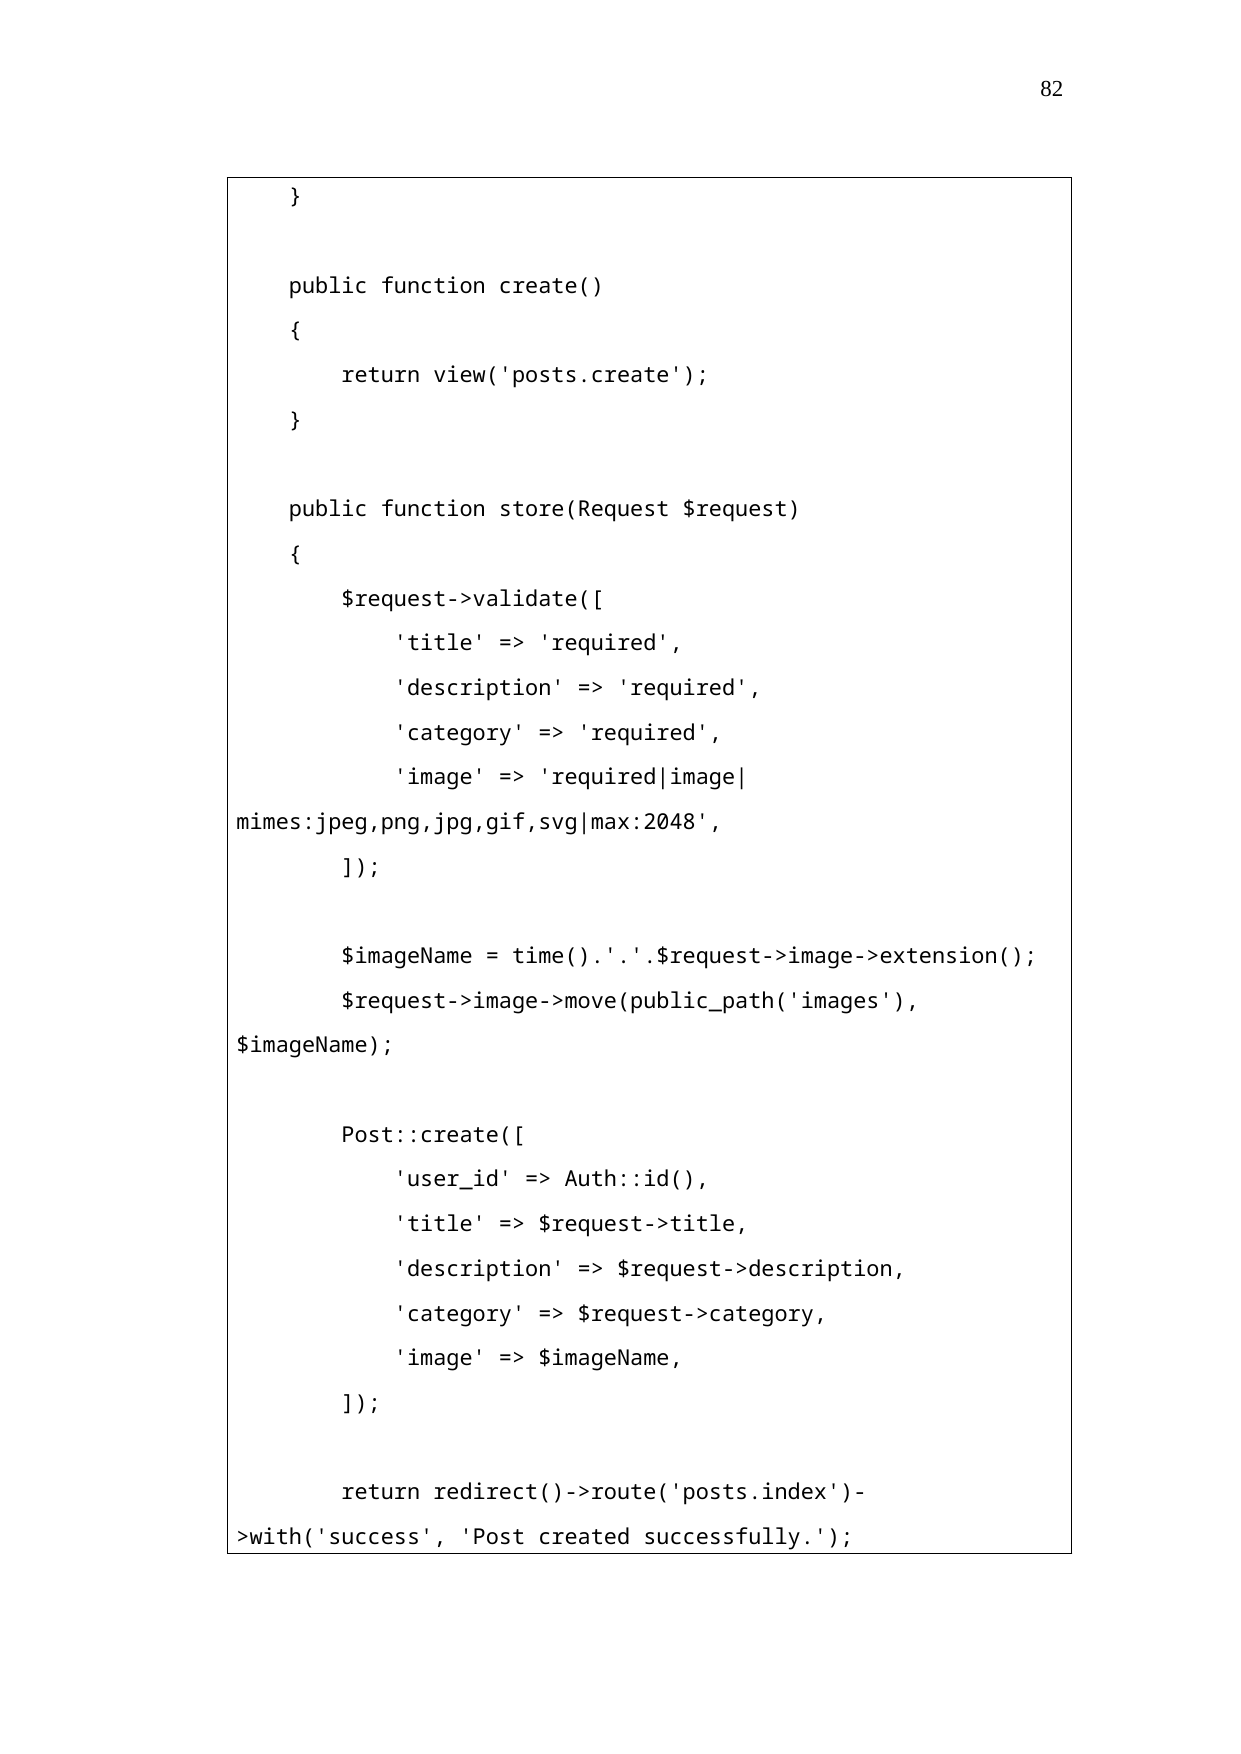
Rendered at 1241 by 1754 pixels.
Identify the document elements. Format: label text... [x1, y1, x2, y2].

text return redirect()->route('posts.index')->with('success', 'Post created successfully.'); [228, 1473, 1071, 1553]
text public function store(Request $request) [228, 490, 1071, 523]
text 'description' => 'required', [228, 669, 1071, 702]
text } [228, 401, 1071, 433]
text $imageName = time().'.'.$request->image->extension(); [228, 937, 1071, 970]
text public function create() [228, 267, 1071, 299]
text $request->image->move(public_path('images'), $imageName); [228, 982, 1071, 1059]
text 'category' => 'required', [228, 713, 1071, 746]
text Post::create([ [228, 1116, 1071, 1148]
text { [228, 535, 1071, 568]
text { [228, 311, 1071, 344]
text 'category' => $request->category, [228, 1294, 1071, 1327]
text 'title' => $request->title, [228, 1205, 1071, 1238]
text } [228, 178, 1071, 210]
text $request->validate([ [228, 579, 1071, 612]
text ]); [228, 847, 1071, 880]
text 'image' => $imageName, [228, 1339, 1071, 1372]
text ]); [228, 1384, 1071, 1417]
text return view('posts.create'); [228, 356, 1071, 389]
text 'image' => 'required|image|mimes:jpeg,png,jpg,gif,svg|max:2048', [228, 758, 1071, 836]
text 'user_id' => Auth::id(), [228, 1160, 1071, 1193]
text 'title' => 'required', [228, 624, 1071, 657]
text 'description' => $request->description, [228, 1250, 1071, 1283]
